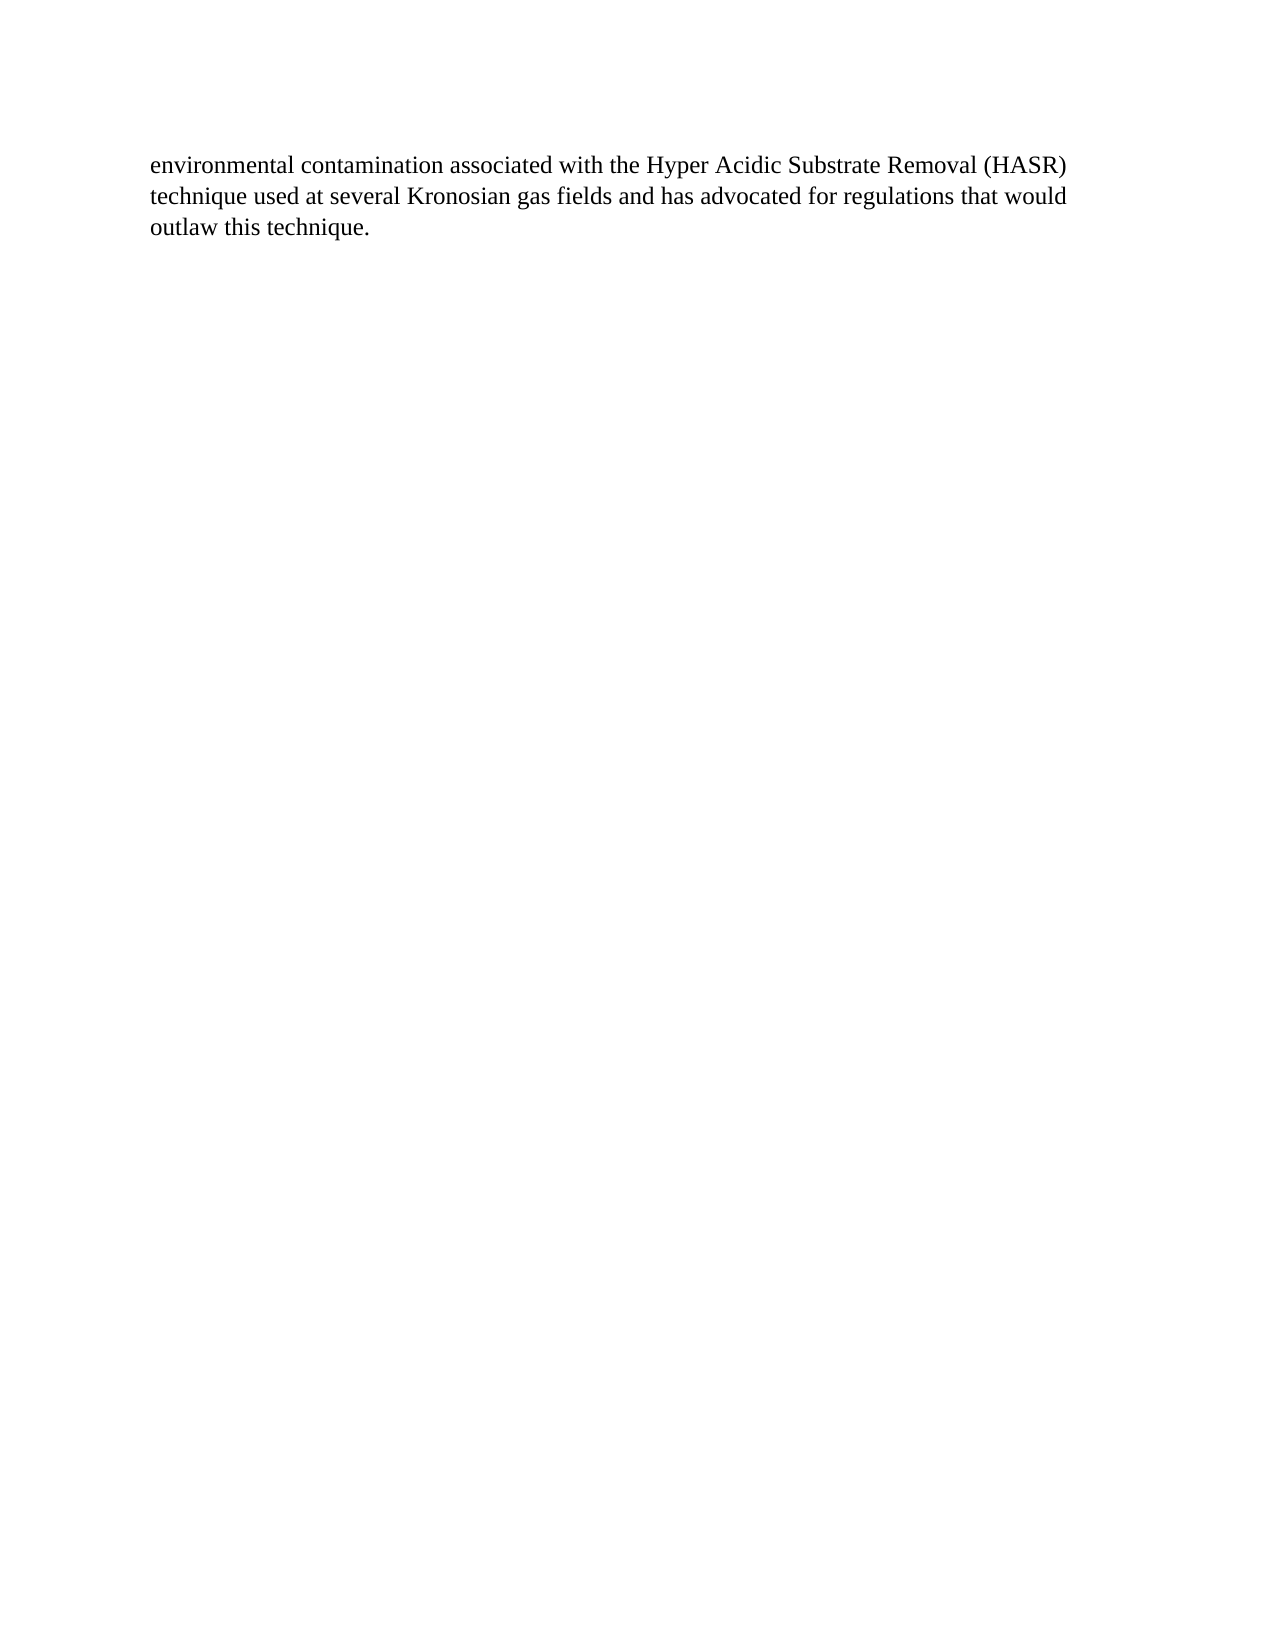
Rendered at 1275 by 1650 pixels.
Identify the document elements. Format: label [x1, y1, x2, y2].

text [150, 150, 1125, 241]
